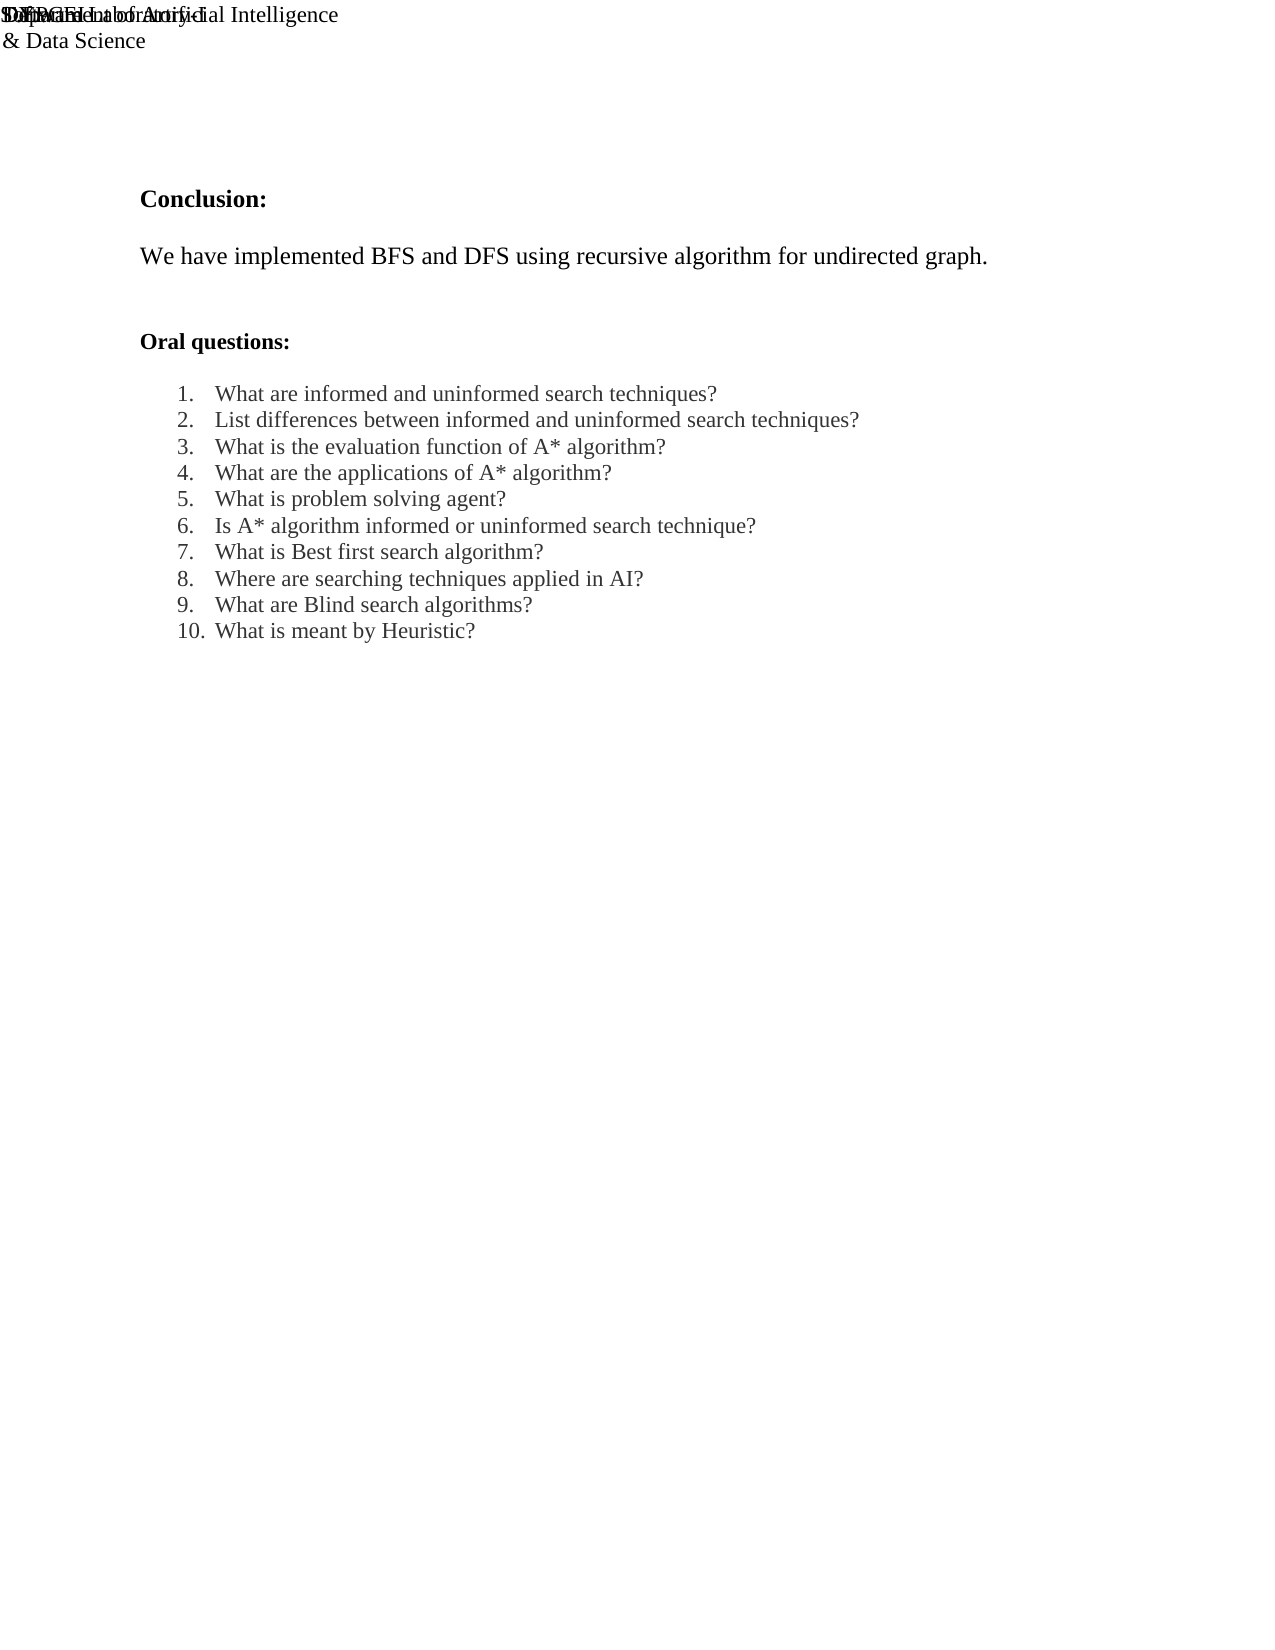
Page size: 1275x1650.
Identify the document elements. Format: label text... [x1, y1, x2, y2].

list Where are searching techniques applied in AI? [177, 565, 1150, 591]
text Oral questions: [139, 328, 1150, 354]
list What is meant by Heuristic? [177, 618, 1150, 644]
list List differences between informed and uninformed search techniques? [177, 407, 1150, 433]
list What is Best first search algorithm? [177, 539, 1150, 565]
text We have implemented BFS and DFS using recursive algorithm for undirected graph. [139, 241, 1150, 270]
list Is A* algorithm informed or uninformed search technique? [177, 512, 1150, 538]
list What is the evaluation function of A* algorithm? [177, 433, 1150, 459]
list What is problem solving agent? [177, 486, 1150, 512]
list What are informed and uninformed search techniques? [177, 381, 1150, 407]
subtitle Conclusion: [139, 184, 1150, 213]
list What are the applications of A* algorithm? [177, 459, 1150, 486]
list What are Blind search algorithms? [177, 591, 1150, 617]
